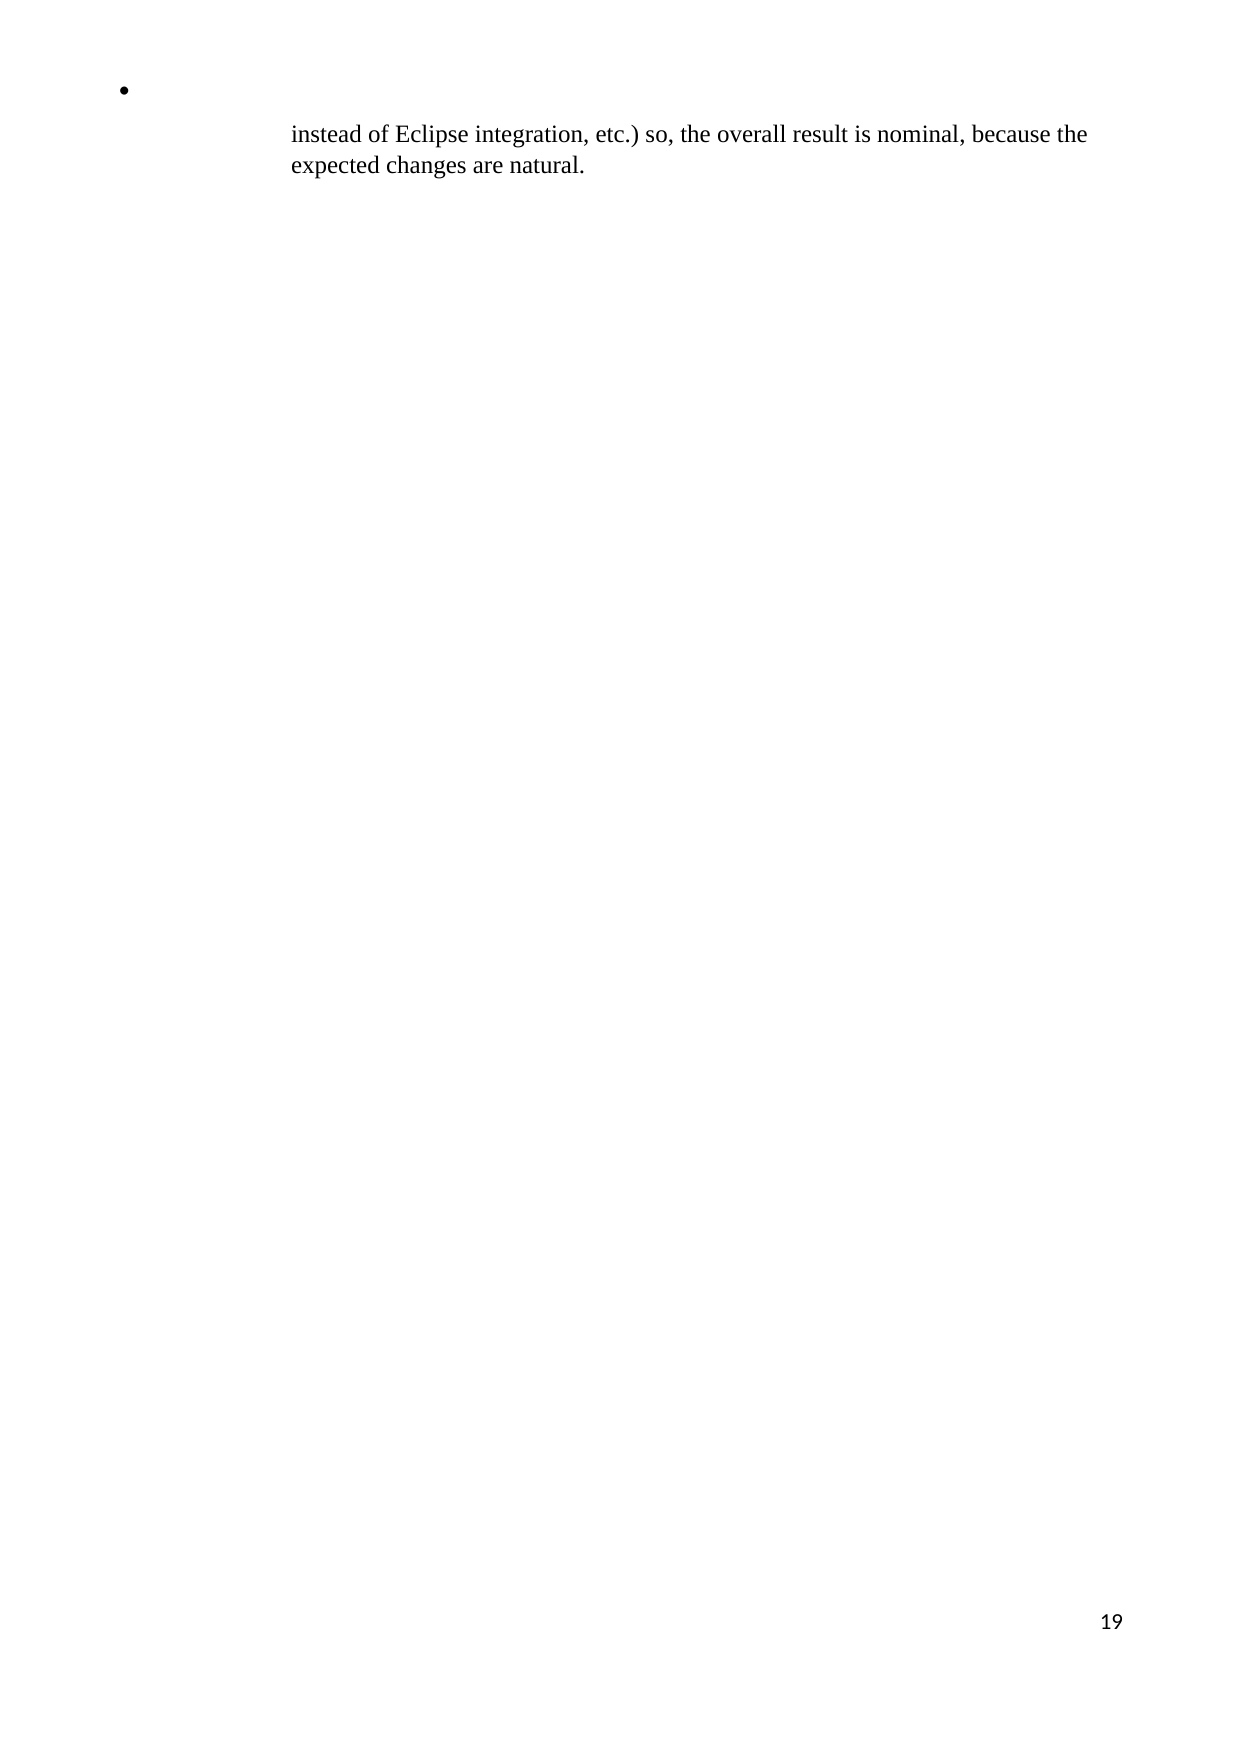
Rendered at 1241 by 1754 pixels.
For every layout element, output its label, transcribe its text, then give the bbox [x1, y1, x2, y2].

text But, considering the mobile counterpart of the application, both operating system and environment minor changes are expected (Android updates, Android Studio instead of Eclipse integration, etc.) so, the overall result is nominal, because the expected changes are natural. [291, 119, 1123, 179]
